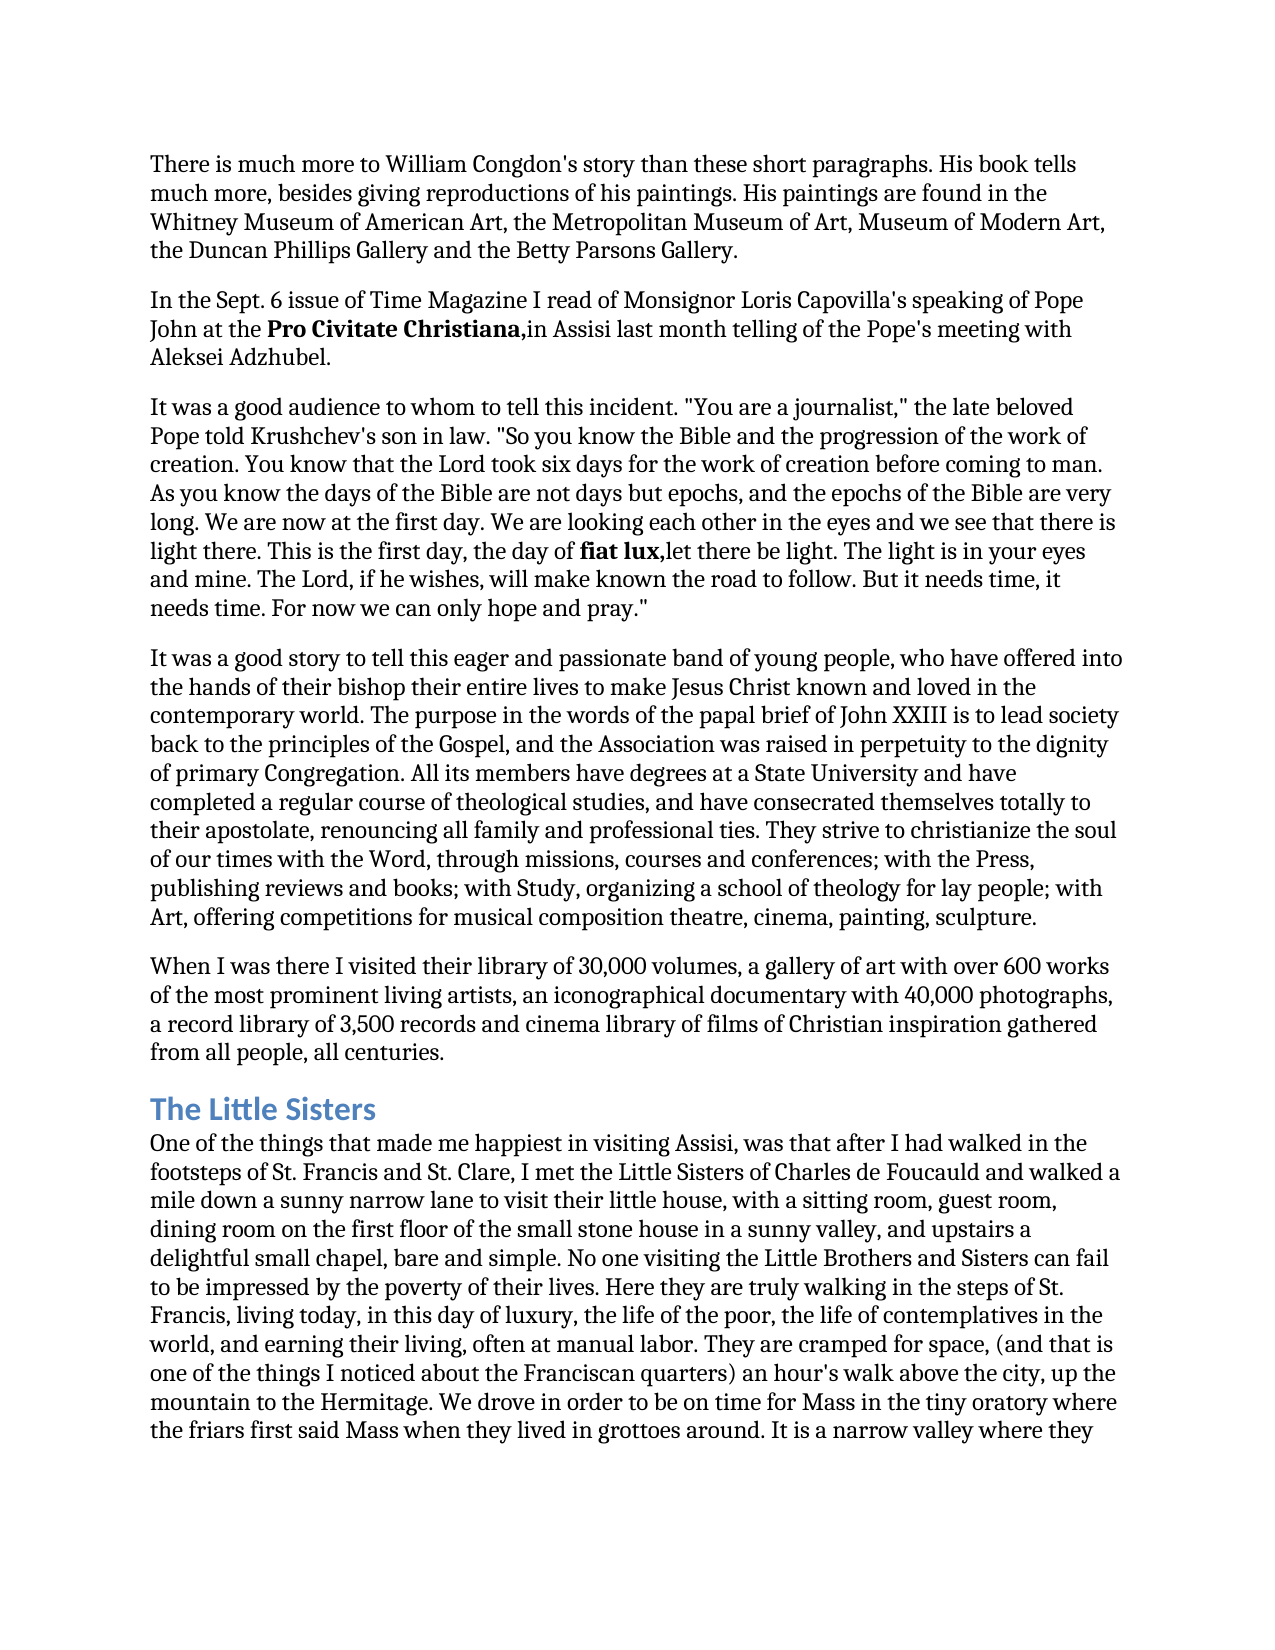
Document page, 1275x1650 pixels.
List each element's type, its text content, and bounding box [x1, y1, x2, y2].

text In the Sept. 6 issue of Time Magazine I read of Monsignor Loris Capovilla's speaking of Pope John at the Pro Civitate Christiana,in Assisi last month telling of the Pope's meeting with Aleksei Adzhubel. [150, 286, 1125, 372]
subtitle The Little Sisters [150, 1088, 1125, 1129]
text There is much more to William Congdon's story than these short paragraphs. His book tells much more, besides giving reproductions of his paintings. His paintings are found in the Whitney Museum of American Art, the Metropolitan Museum of Art, Museum of Modern Art, the Duncan Phillips Gallery and the Betty Parsons Gallery. [150, 150, 1125, 265]
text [150, 1129, 1125, 1445]
text It was a good audience to whom to tell this incident. "You are a journalist," the late beloved Pope told Krushchev's son in law. "So you know the Bible and the progression of the work of creation. You know that the Lord took six days for the work of creation before coming to man. As you know the days of the Bible are not days but epochs, and the epochs of the Bible are very long. We are now at the first day. We are looking each other in the eyes and we see that there is light there. This is the first day, the day of fiat lux,let there be light. The light is in your eyes and mine. The Lord, if he wishes, will make known the road to follow. But it needs time, it needs time. For now we can only hope and pray." [150, 393, 1125, 623]
text It was a good story to tell this eager and passionate band of young people, who have offered into the hands of their bishop their entire lives to make Jesus Christ known and loved in the contemporary world. The purpose in the words of the papal brief of John XXIII is to lead society back to the principles of the Gospel, and the Association was raised in perpetuity to the dignity of primary Congregation. All its members have degrees at a State University and have completed a regular course of theological studies, and have consecrated themselves totally to their apostolate, renouncing all family and professional ties. They strive to christianize the soul of our times with the Word, through missions, courses and conferences; with the Press, publishing reviews and books; with Study, organizing a school of theology for lay people; with Art, offering competitions for musical composition theatre, cinema, painting, sculpture. [150, 644, 1125, 931]
text When I was there I visited their library of 30,000 volumes, a gallery of art with over 600 works of the most prominent living artists, an iconographical documentary with 40,000 photographs, a record library of 3,500 records and cinema library of films of Christian inspiration gathered from all people, all centuries. [150, 952, 1125, 1067]
